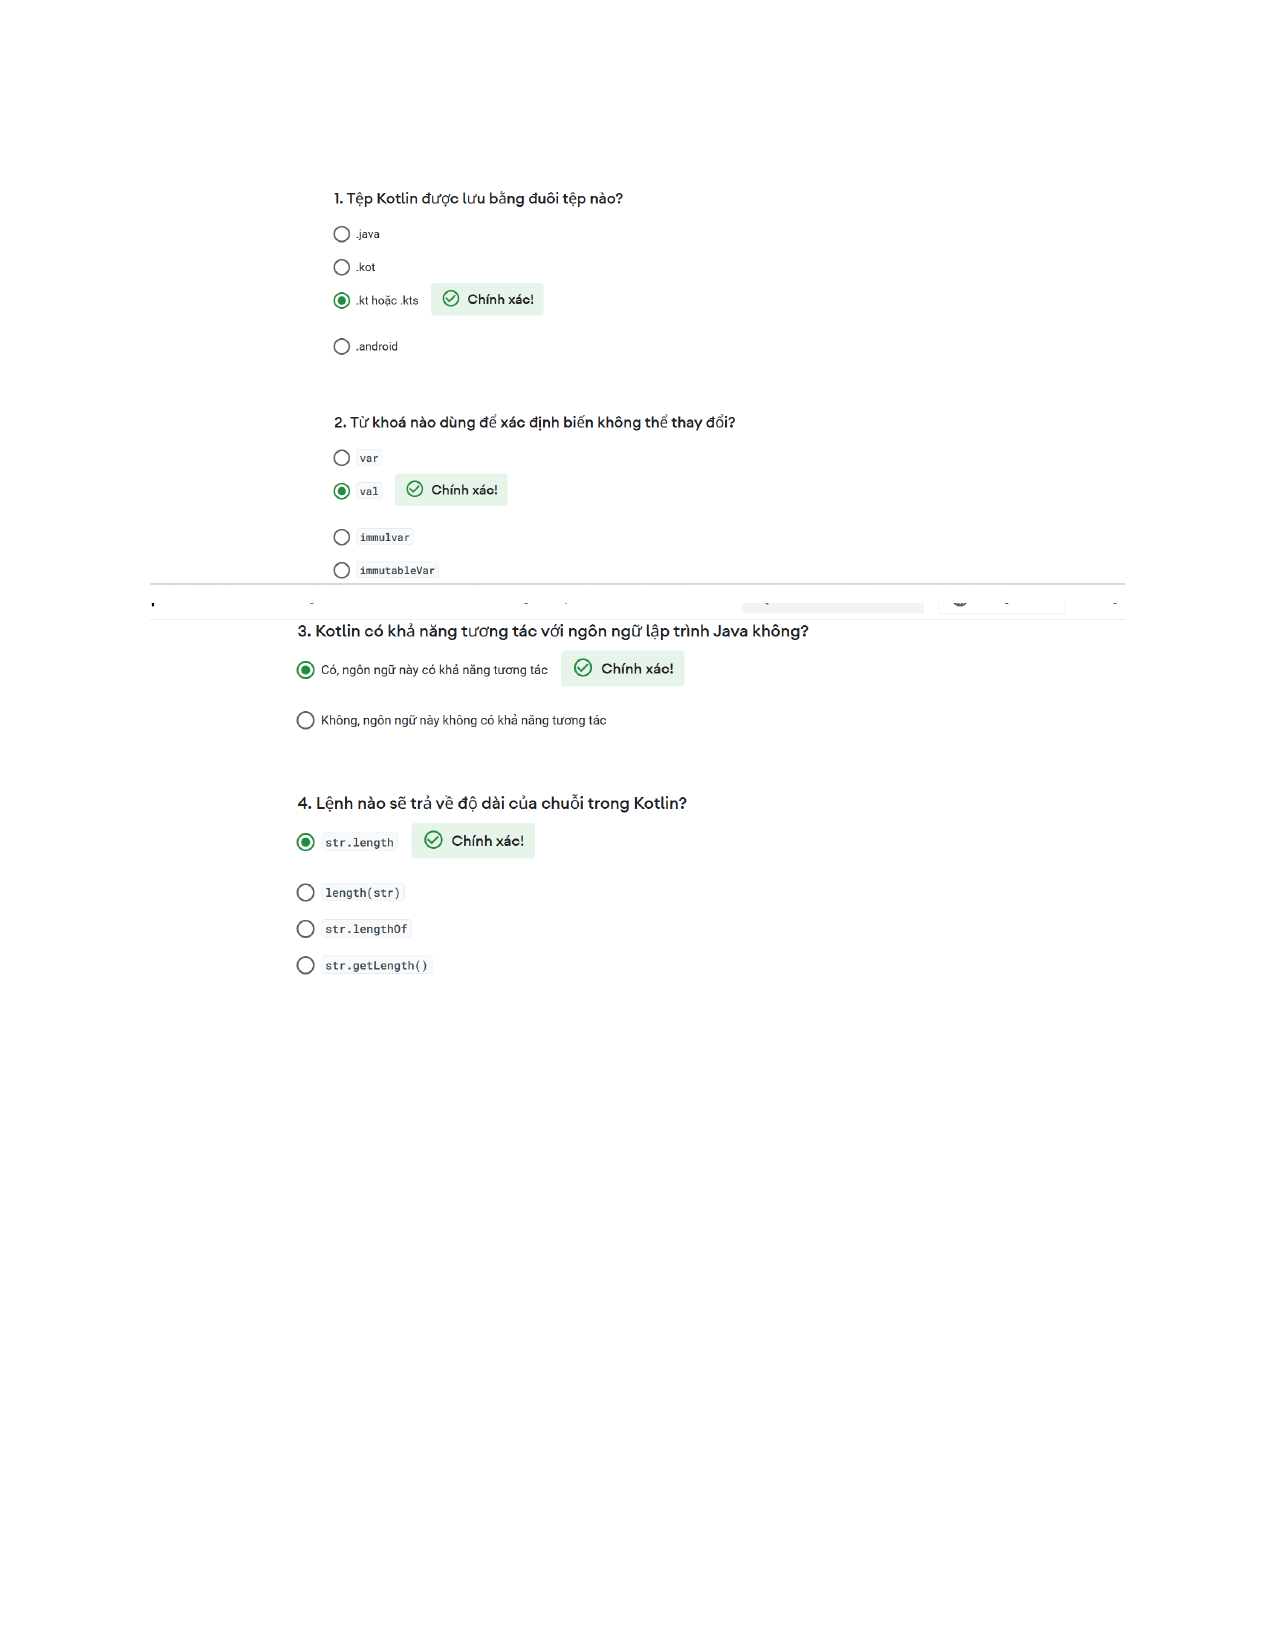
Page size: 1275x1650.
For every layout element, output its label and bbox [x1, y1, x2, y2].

picture [150, 603, 1125, 1011]
picture [150, 150, 1125, 585]
